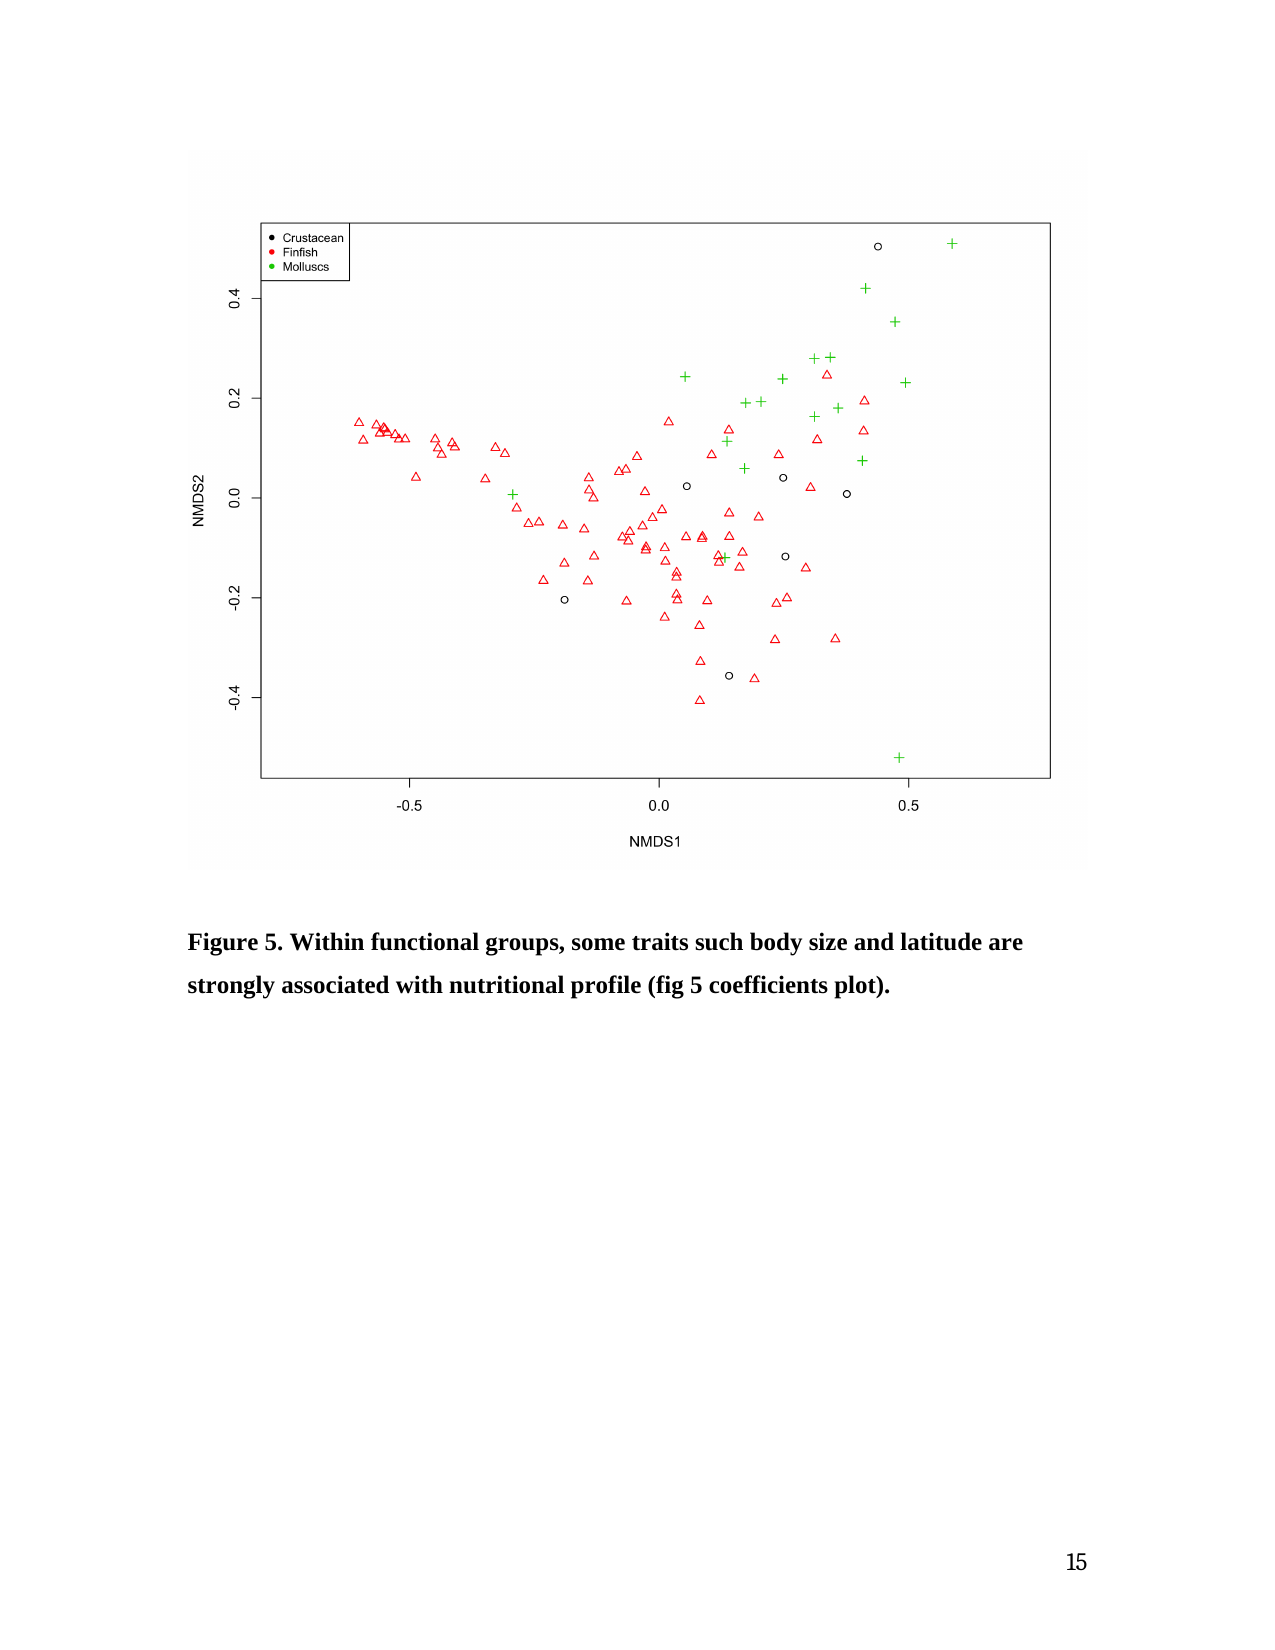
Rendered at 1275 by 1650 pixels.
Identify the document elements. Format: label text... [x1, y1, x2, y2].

text Figure 5. Within functional groups, some traits such body size and latitude are strongly associated with nutritional profile (fig 5 coefficients plot). [187, 927, 1087, 999]
picture [187, 150, 1088, 870]
